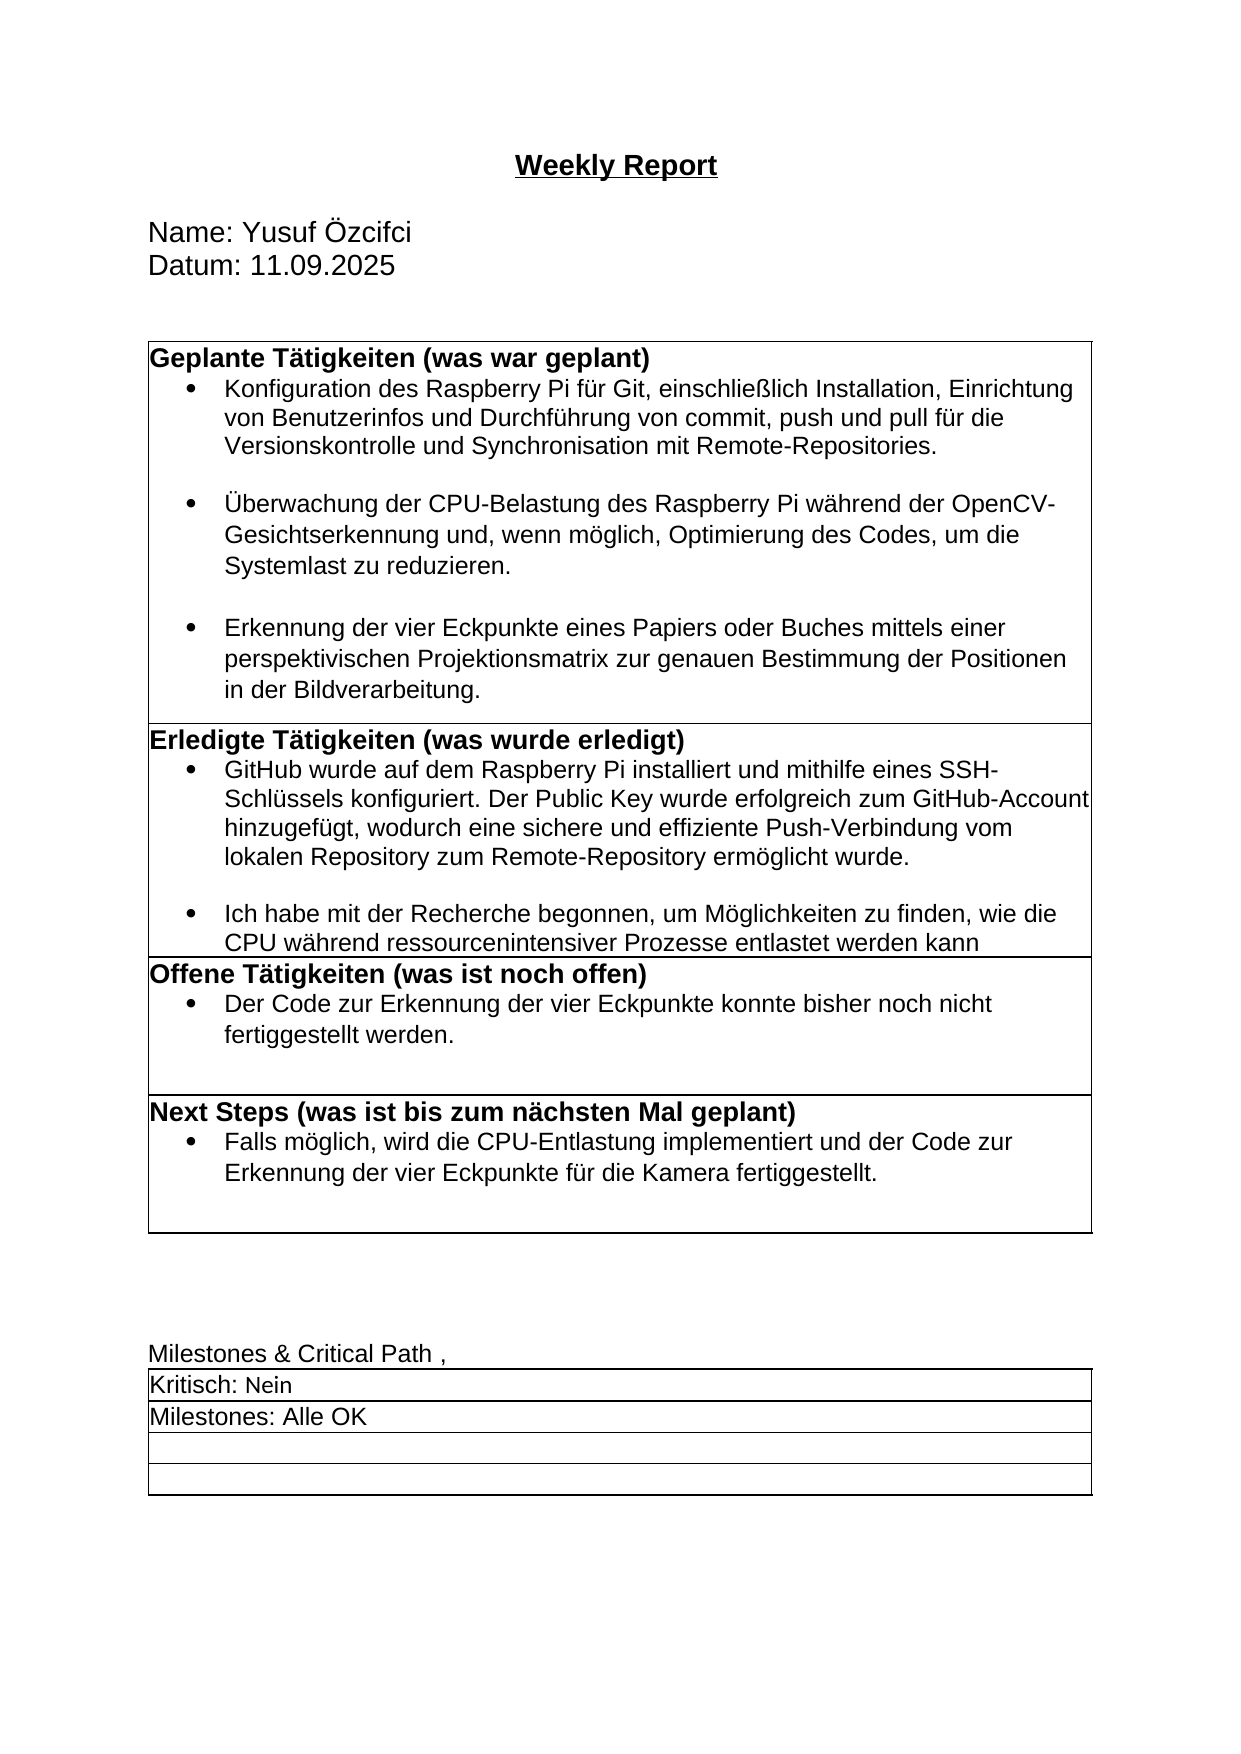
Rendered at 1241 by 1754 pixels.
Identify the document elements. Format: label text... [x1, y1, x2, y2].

table_cell Next Steps (was ist bis zum nächsten Mal geplant) Falls möglich, wird die CPU-Entlastung implementiert und der Code zur Erkennung der vier Eckpunkte für die Kamera fertiggestellt. [149, 1096, 1091, 1232]
table_cell Offene Tätigkeiten (was ist noch offen) Der Code zur Erkennung der vier Eckpunkte konnte bisher noch nicht fertiggestellt werden. [149, 958, 1091, 1094]
text Milestones & Critical Path , [148, 1339, 1093, 1368]
text Name: Yusuf Özcifci [148, 215, 1093, 248]
table_cell Milestones: Alle OK [149, 1402, 1091, 1431]
text Weekly Report [148, 148, 1093, 181]
table_cell [149, 1433, 1091, 1463]
table_cell Erledigte Tätigkeiten (was wurde erledigt) GitHub wurde auf dem Raspberry Pi installiert und mithilfe eines SSH-Schlüssels konfiguriert. Der Public Key wurde erfolgreich zum GitHub-Account hinzugefügt, wodurch eine sichere und effiziente Push-Verbindung vom lokalen Repository zum Remote-Repository ermöglicht wurde. Ich habe mit der Recherche begonnen, um Möglichkeiten zu finden, wie die CPU während ressourcenintensiver Prozesse entlastet werden kann [149, 724, 1091, 956]
table_header Kritisch: Nein [149, 1370, 1091, 1400]
text Datum: 11.09.2025 [148, 248, 1093, 282]
table_cell [149, 1464, 1091, 1494]
table_header Geplante Tätigkeiten (was war geplant) Konfiguration des Raspberry Pi für Git, einschließlich Installation, Einrichtung von Benutzerinfos und Durchführung von commit, push und pull für die Versionskontrolle und Synchronisation mit Remote-Repositories. Überwachung der CPU-Belastung des Raspberry Pi während der OpenCV-Gesichtserkennung und, wenn möglich, Optimierung des Codes, um die Systemlast zu reduzieren. Erkennung der vier Eckpunkte eines Papiers oder Buches mittels einer perspektivischen Projektionsmatrix zur genauen Bestimmung der Positionen in der Bildverarbeitung. [149, 342, 1091, 723]
